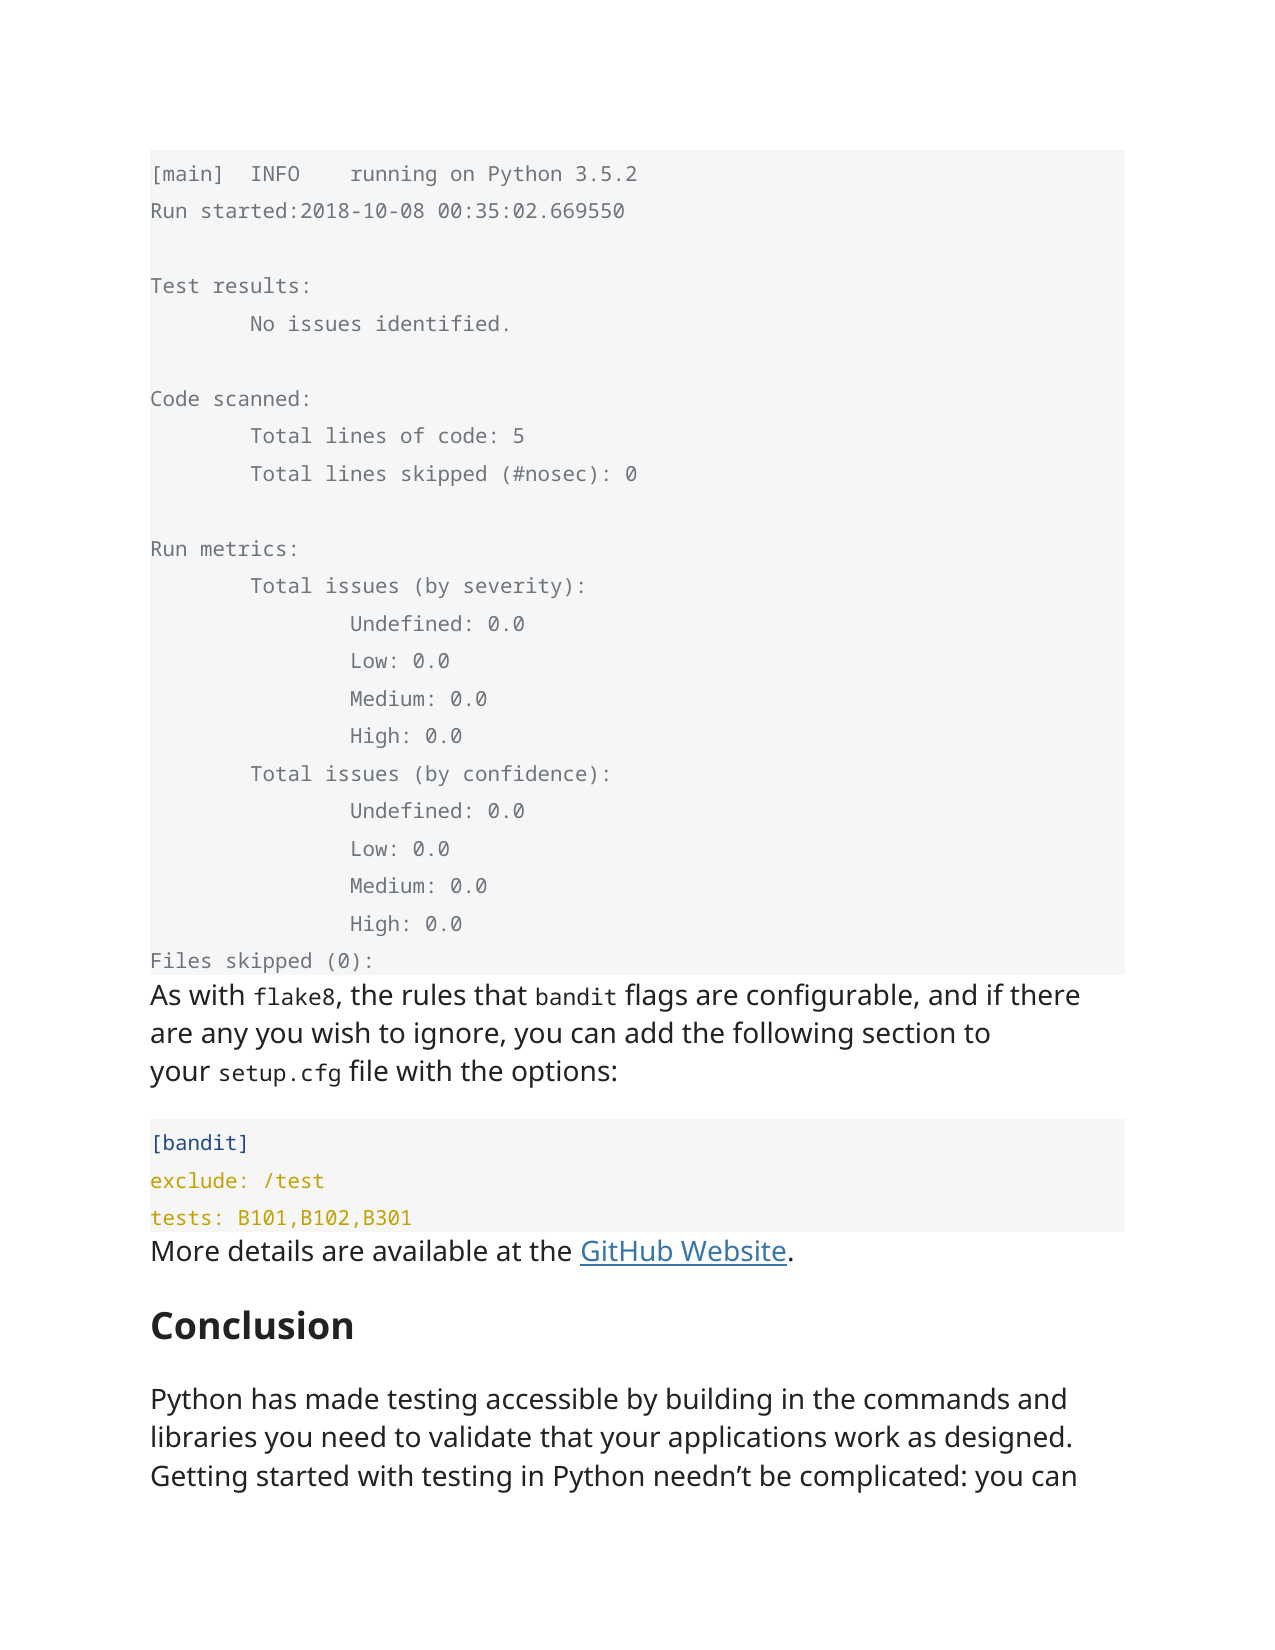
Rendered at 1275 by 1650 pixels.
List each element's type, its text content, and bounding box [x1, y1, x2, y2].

text Low: 0.0 [150, 637, 1125, 675]
text [bandit] [150, 1119, 1125, 1157]
text Total lines of code: 5 [150, 412, 1125, 450]
text tests: B101,B102,B301 [150, 1194, 1125, 1232]
text High: 0.0 [150, 712, 1125, 750]
text [main] INFO running on Python 3.5.2 [150, 150, 1125, 187]
text Undefined: 0.0 [150, 600, 1125, 637]
text As with flake8, the rules that bandit flags are configurable, and if there are any you wish to ignore, you can add the following section to your setup.cfg file with the options: [150, 975, 1125, 1090]
text Conclusion [150, 1299, 1125, 1350]
text Low: 0.0 [150, 825, 1125, 862]
text High: 0.0 [150, 900, 1125, 937]
text exclude: /test [150, 1157, 1125, 1194]
text Medium: 0.0 [150, 862, 1125, 900]
text Code scanned: [150, 375, 1125, 412]
text Run metrics: [150, 525, 1125, 562]
text Test results: [150, 262, 1125, 300]
text Total issues (by confidence): [150, 750, 1125, 787]
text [150, 1379, 1125, 1494]
text Files skipped (0): [150, 937, 1125, 975]
text No issues identified. [150, 300, 1125, 337]
text Total issues (by severity): [150, 562, 1125, 600]
text Medium: 0.0 [150, 675, 1125, 712]
text Run started:2018-10-08 00:35:02.669550 [150, 187, 1125, 225]
text More details are available at the GitHub Website. [150, 1232, 1125, 1270]
text Undefined: 0.0 [150, 787, 1125, 825]
text Total lines skipped (#nosec): 0 [150, 450, 1125, 487]
